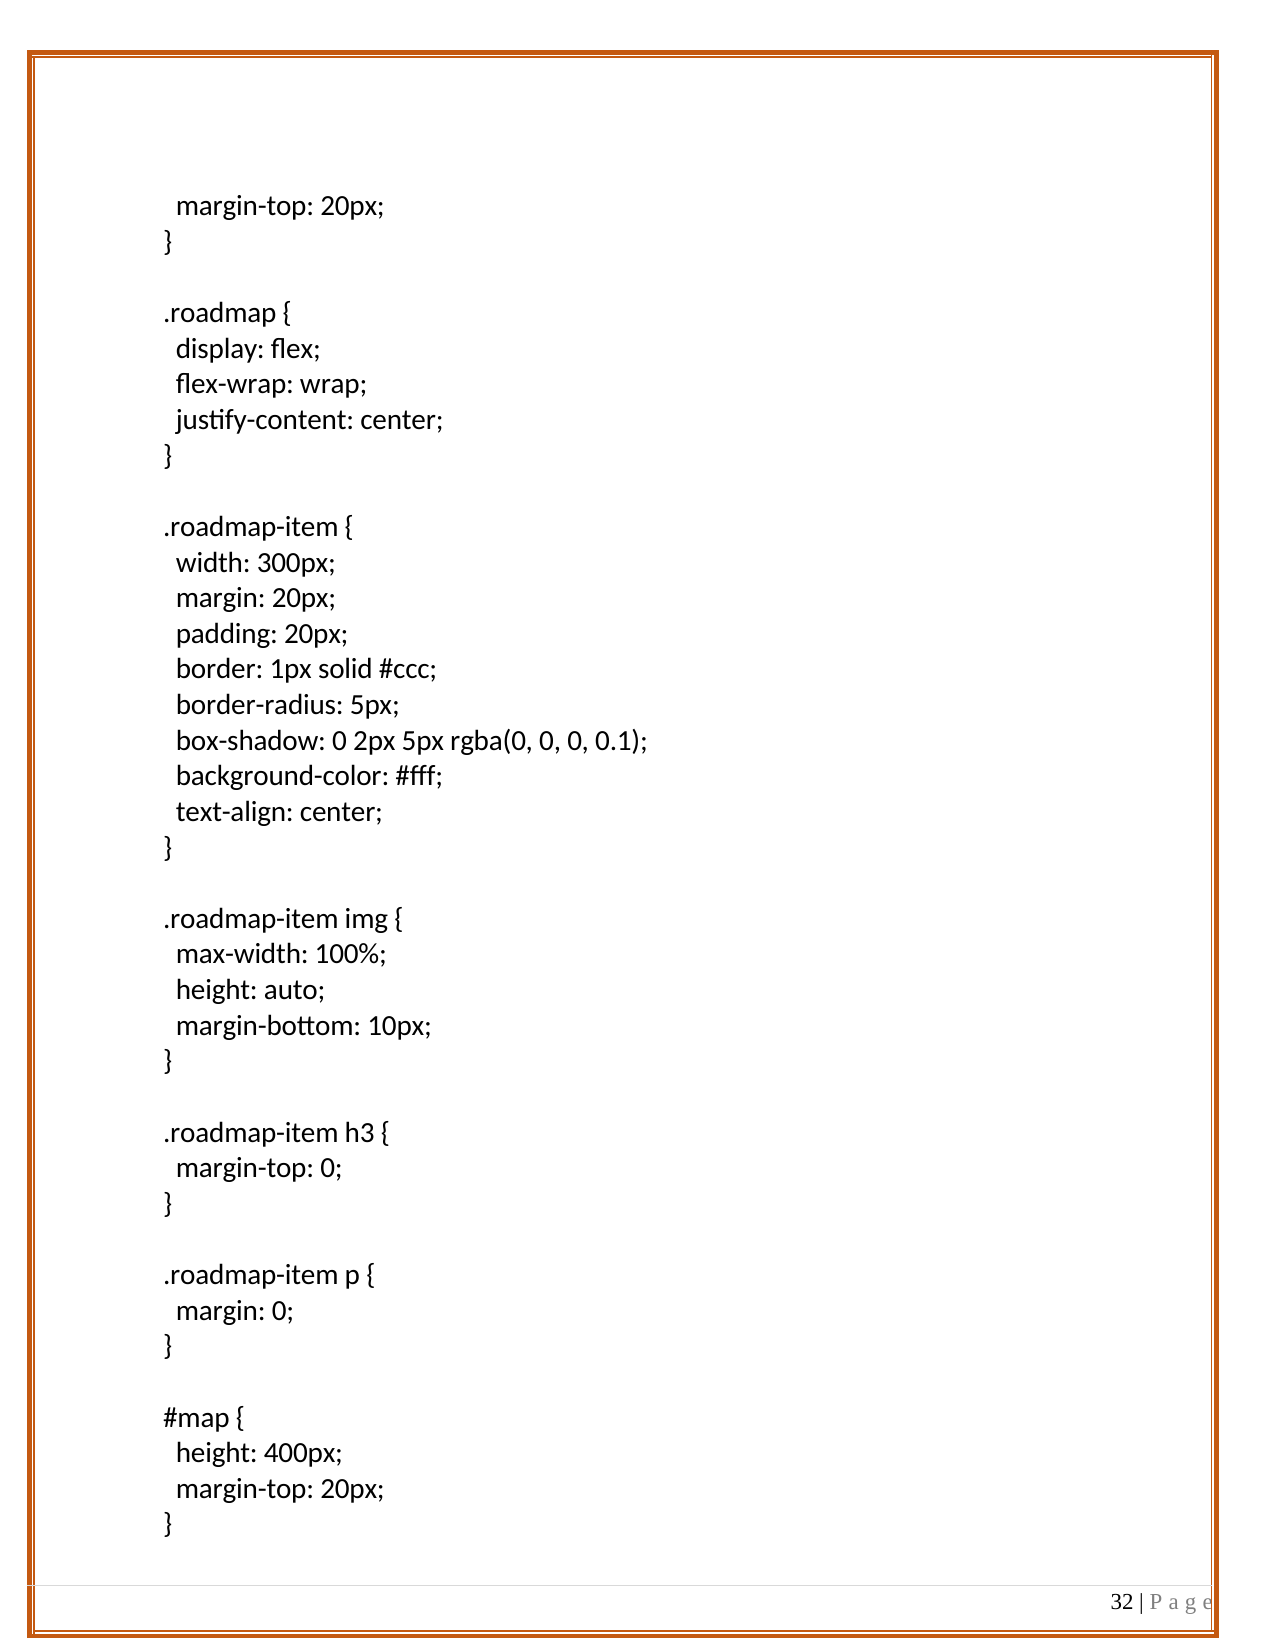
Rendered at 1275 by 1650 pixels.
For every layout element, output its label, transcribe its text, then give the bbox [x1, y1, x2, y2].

text } [150, 829, 1153, 864]
text .roadmap-item img { [150, 900, 1153, 936]
text margin-bottom: 10px; [150, 1007, 1153, 1042]
text margin-top: 20px; [150, 187, 1153, 223]
text background-color: #fff; [150, 757, 1153, 793]
text .roadmap-item p { [150, 1256, 1153, 1292]
text margin: 20px; [150, 579, 1153, 615]
text } [150, 1327, 1153, 1363]
text border: 1px solid #ccc; [150, 651, 1153, 686]
text #map { [150, 1399, 1153, 1434]
text height: 400px; [150, 1434, 1153, 1470]
text } [150, 1506, 1153, 1541]
text } [150, 1042, 1153, 1078]
text justify-content: center; [150, 401, 1153, 437]
text text-align: center; [150, 793, 1153, 829]
text .roadmap-item h3 { [150, 1114, 1153, 1149]
text border-radius: 5px; [150, 686, 1153, 722]
text padding: 20px; [150, 615, 1153, 651]
text margin-top: 0; [150, 1149, 1153, 1185]
text flex-wrap: wrap; [150, 366, 1153, 401]
text height: auto; [150, 971, 1153, 1007]
text box-shadow: 0 2px 5px rgba(0, 0, 0, 0.1); [150, 722, 1153, 757]
text margin: 0; [150, 1292, 1153, 1327]
text } [150, 1185, 1153, 1221]
text } [150, 223, 1153, 259]
text width: 300px; [150, 544, 1153, 579]
text } [150, 437, 1153, 472]
text margin-top: 20px; [150, 1470, 1153, 1506]
text .roadmap-item { [150, 508, 1153, 544]
text display: flex; [150, 330, 1153, 366]
text max-width: 100%; [150, 936, 1153, 971]
text .roadmap { [150, 294, 1153, 330]
